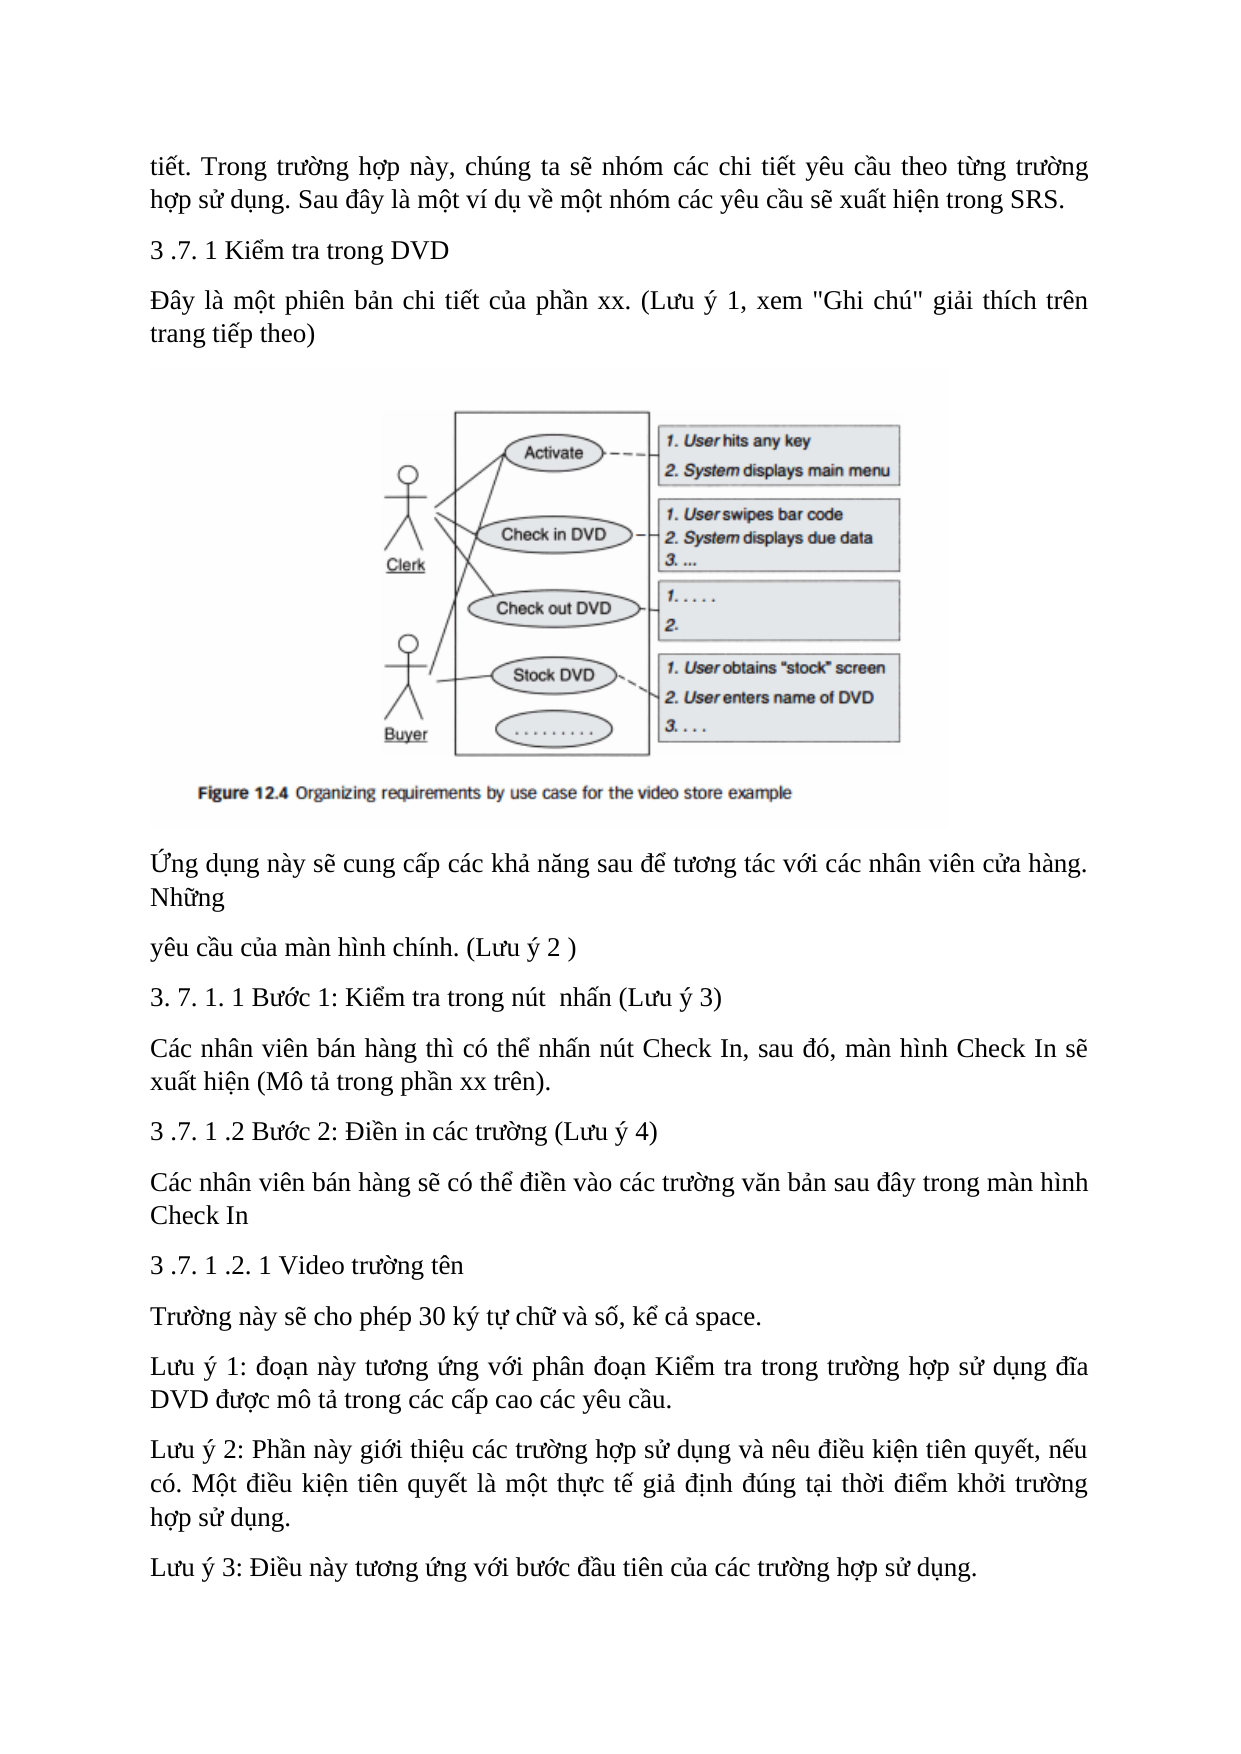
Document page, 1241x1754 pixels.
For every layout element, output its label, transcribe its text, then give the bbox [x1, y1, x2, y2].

text Đây là một phiên bản chi tiết của phần xx. (Lưu ý 1, xem "Ghi chú" giải thích trên trang tiếp theo) [150, 284, 1090, 349]
text Lưu ý 2: Phần này giới thiệu các trường hợp sử dụng và nêu điều kiện tiên quyết, nếu có. Một điều kiện tiên quyết là một thực tế giả định đúng tại thời điểm khởi trường hợp sử dụng. [150, 1433, 1090, 1532]
text Trường này sẽ cho phép 30 ký tự chữ và số, kể cả space. [150, 1299, 1090, 1331]
text Các nhân viên bán hàng thì có thể nhấn nút Check In, sau đó, màn hình Check In sẽ xuất hiện (Mô tả trong phần xx trên). [150, 1032, 1090, 1096]
text Lưu ý 1: đoạn này tương ứng với phân đoạn Kiểm tra trong trường hợp sử dụng đĩa DVD được mô tả trong các cấp cao các yêu cầu. [150, 1350, 1090, 1414]
text 3 .7. 1 .2. 1 Video trường tên [150, 1249, 1090, 1281]
text Lưu ý 3: Điều này tương ứng với bước đầu tiên của các trường hợp sử dụng. [150, 1551, 1090, 1582]
text Ứng dụng này sẽ cung cấp các khả năng sau để tương tác với các nhân viên cửa hàng. Những [150, 847, 1090, 912]
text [150, 150, 1090, 215]
text Các nhân viên bán hàng sẽ có thể điền vào các trường văn bản sau đây trong màn hình Check In [150, 1166, 1090, 1230]
picture [150, 367, 949, 829]
text 3 .7. 1 .2 Bước 2: Điền in các trường (Lưu ý 4) [150, 1115, 1090, 1147]
text yêu cầu của màn hình chính. (Lưu ý 2 ) [150, 931, 1090, 962]
text 3. 7. 1. 1 Bước 1: Kiểm tra trong nút nhấn (Lưu ý 3) [150, 981, 1090, 1013]
text 3 .7. 1 Kiểm tra trong DVD [150, 234, 1090, 265]
